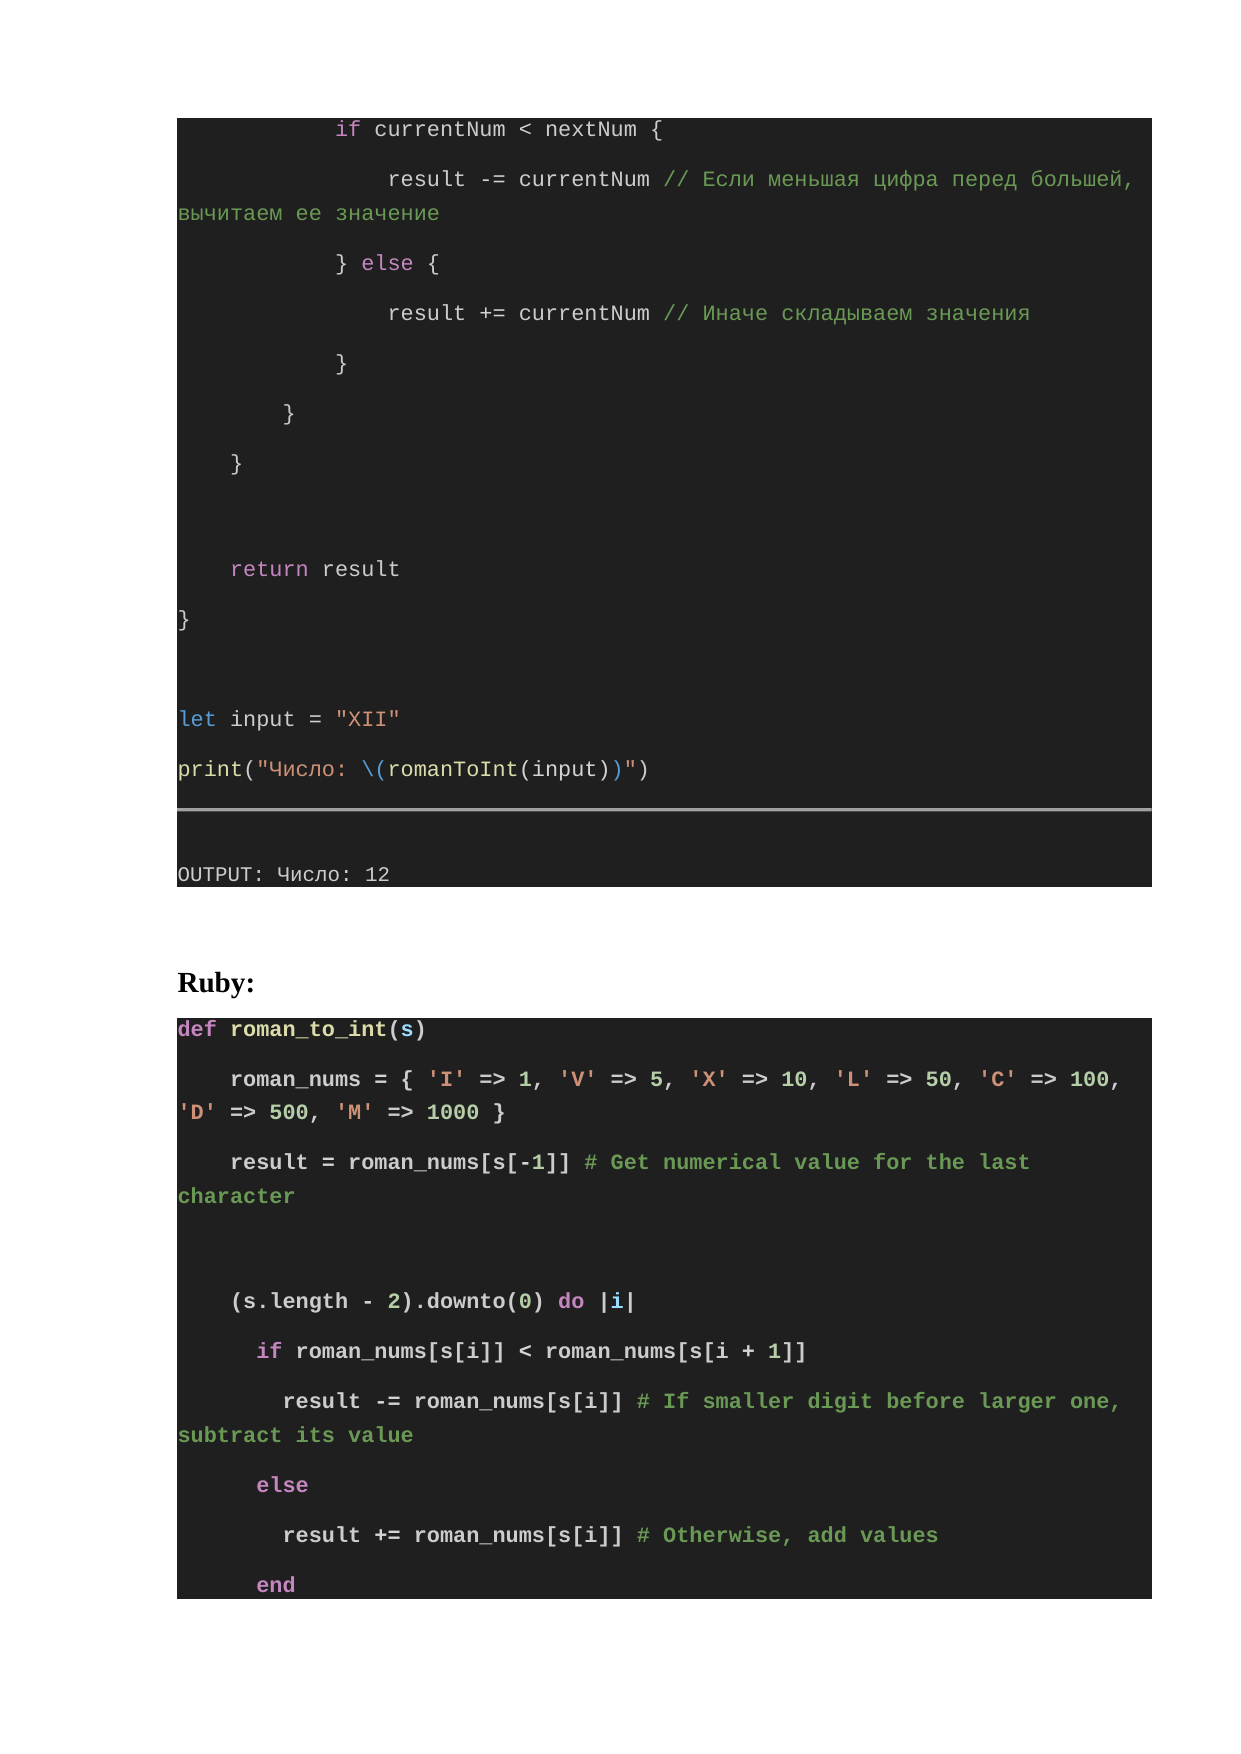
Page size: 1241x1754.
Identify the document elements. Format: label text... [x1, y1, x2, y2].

text } else { [177, 252, 1152, 277]
text result -= roman_nums[s[i]] # If smaller digit before larger one, subtract its value [177, 1391, 1152, 1449]
text roman_nums = { 'I' => 1, 'V' => 5, 'X' => 10, 'L' => 50, 'C' => 100, 'D' => 500, 'M' => 1000 } [177, 1068, 1152, 1126]
text if roman_nums[s[i]] < roman_nums[s[i + 1]] [177, 1341, 1152, 1365]
text } [177, 402, 1152, 427]
text return result [177, 558, 1152, 582]
text result -= currentNum // Если меньшая цифра перед большей, вычитаем ее значение [177, 168, 1152, 226]
text result += roman_nums[s[i]] # Otherwise, add values [177, 1524, 1152, 1549]
text result += currentNum // Иначе складываем значения [177, 302, 1152, 327]
text } [177, 452, 1152, 477]
text print("Число: \(romanToInt(input))") [177, 758, 1152, 783]
text if currentNum < nextNum { [177, 118, 1152, 143]
text (s.length - 2).downto(0) do |i| [177, 1290, 1152, 1315]
text OUTPUT: Число: 12 [177, 864, 1152, 887]
text } [177, 352, 1152, 377]
text Ruby: [177, 965, 1152, 998]
text let input = "XII" [177, 708, 1152, 733]
text def roman_to_int(s) [177, 1018, 1152, 1043]
text end [177, 1574, 1152, 1599]
text else [177, 1474, 1152, 1499]
text result = roman_nums[s[-1]] # Get numerical value for the last character [177, 1151, 1152, 1210]
text } [177, 608, 1152, 633]
